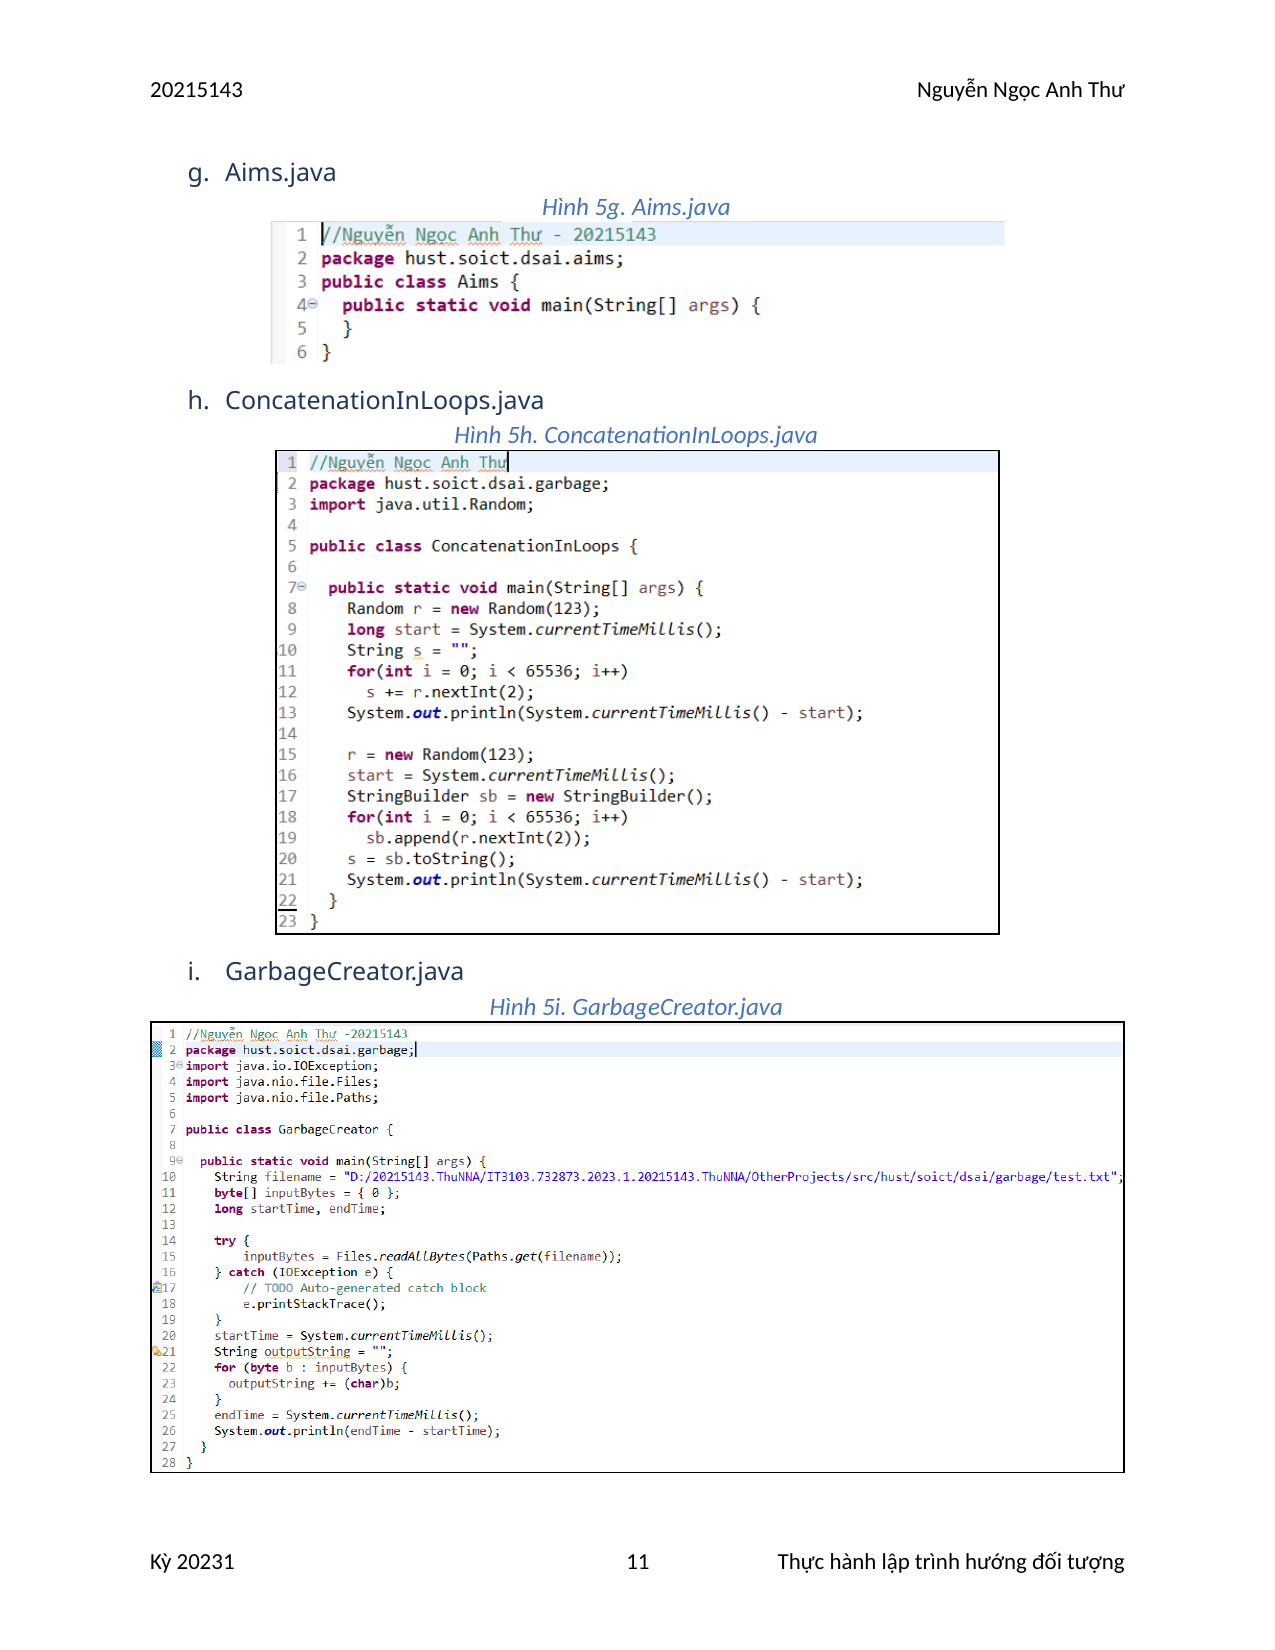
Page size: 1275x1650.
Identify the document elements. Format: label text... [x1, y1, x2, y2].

text Hình 5h. ConcatenationInLoops.java [150, 419, 1125, 449]
text Hình 5i. GarbageCreator.java [150, 991, 1125, 1021]
picture [152, 1023, 1123, 1472]
text Hình 5g. Aims.java [150, 191, 1125, 221]
subtitle Aims.java [187, 154, 1125, 188]
subtitle ConcatenationInLoops.java [187, 382, 1125, 416]
subtitle GarbageCreator.java [187, 954, 1125, 988]
picture [270, 221, 1005, 364]
picture [277, 451, 998, 933]
